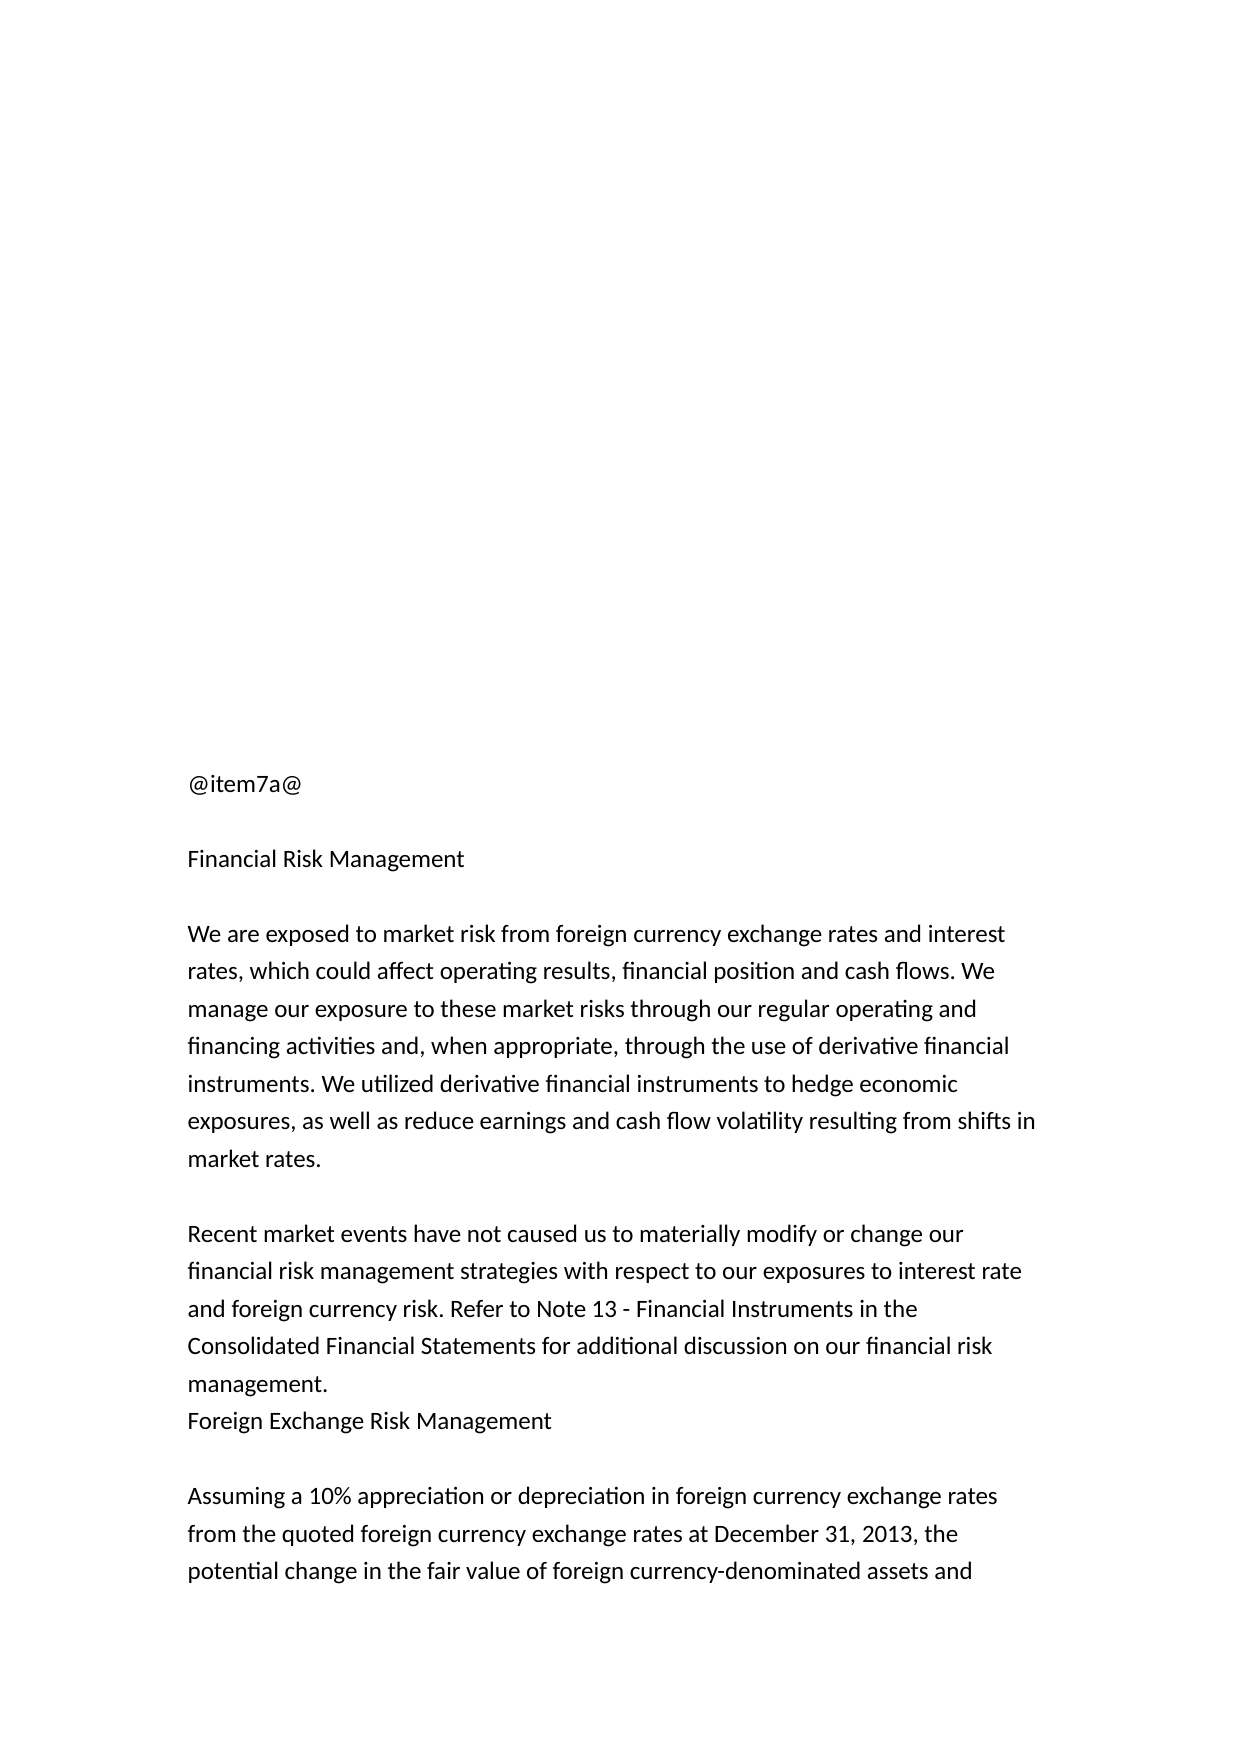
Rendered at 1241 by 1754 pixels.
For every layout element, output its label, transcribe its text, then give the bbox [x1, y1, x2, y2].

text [187, 1477, 1053, 1589]
text @item7a@ [187, 764, 1053, 802]
text Foreign Exchange Risk Management [187, 1402, 1053, 1439]
text We are exposed to market risk from foreign currency exchange rates and interest rates, which could affect operating results, financial position and cash flows. We manage our exposure to these market risks through our regular operating and financing activities and, when appropriate, through the use of derivative financial instruments. We utilized derivative financial instruments to hedge economic exposures, as well as reduce earnings and cash flow volatility resulting from shifts in market rates. [187, 914, 1053, 1177]
text Recent market events have not caused us to materially modify or change our financial risk management strategies with respect to our exposures to interest rate and foreign currency risk. Refer to Note 13 - Financial Instruments in the Consolidated Financial Statements for additional discussion on our financial risk management. [187, 1214, 1053, 1402]
text Financial Risk Management [187, 839, 1053, 877]
